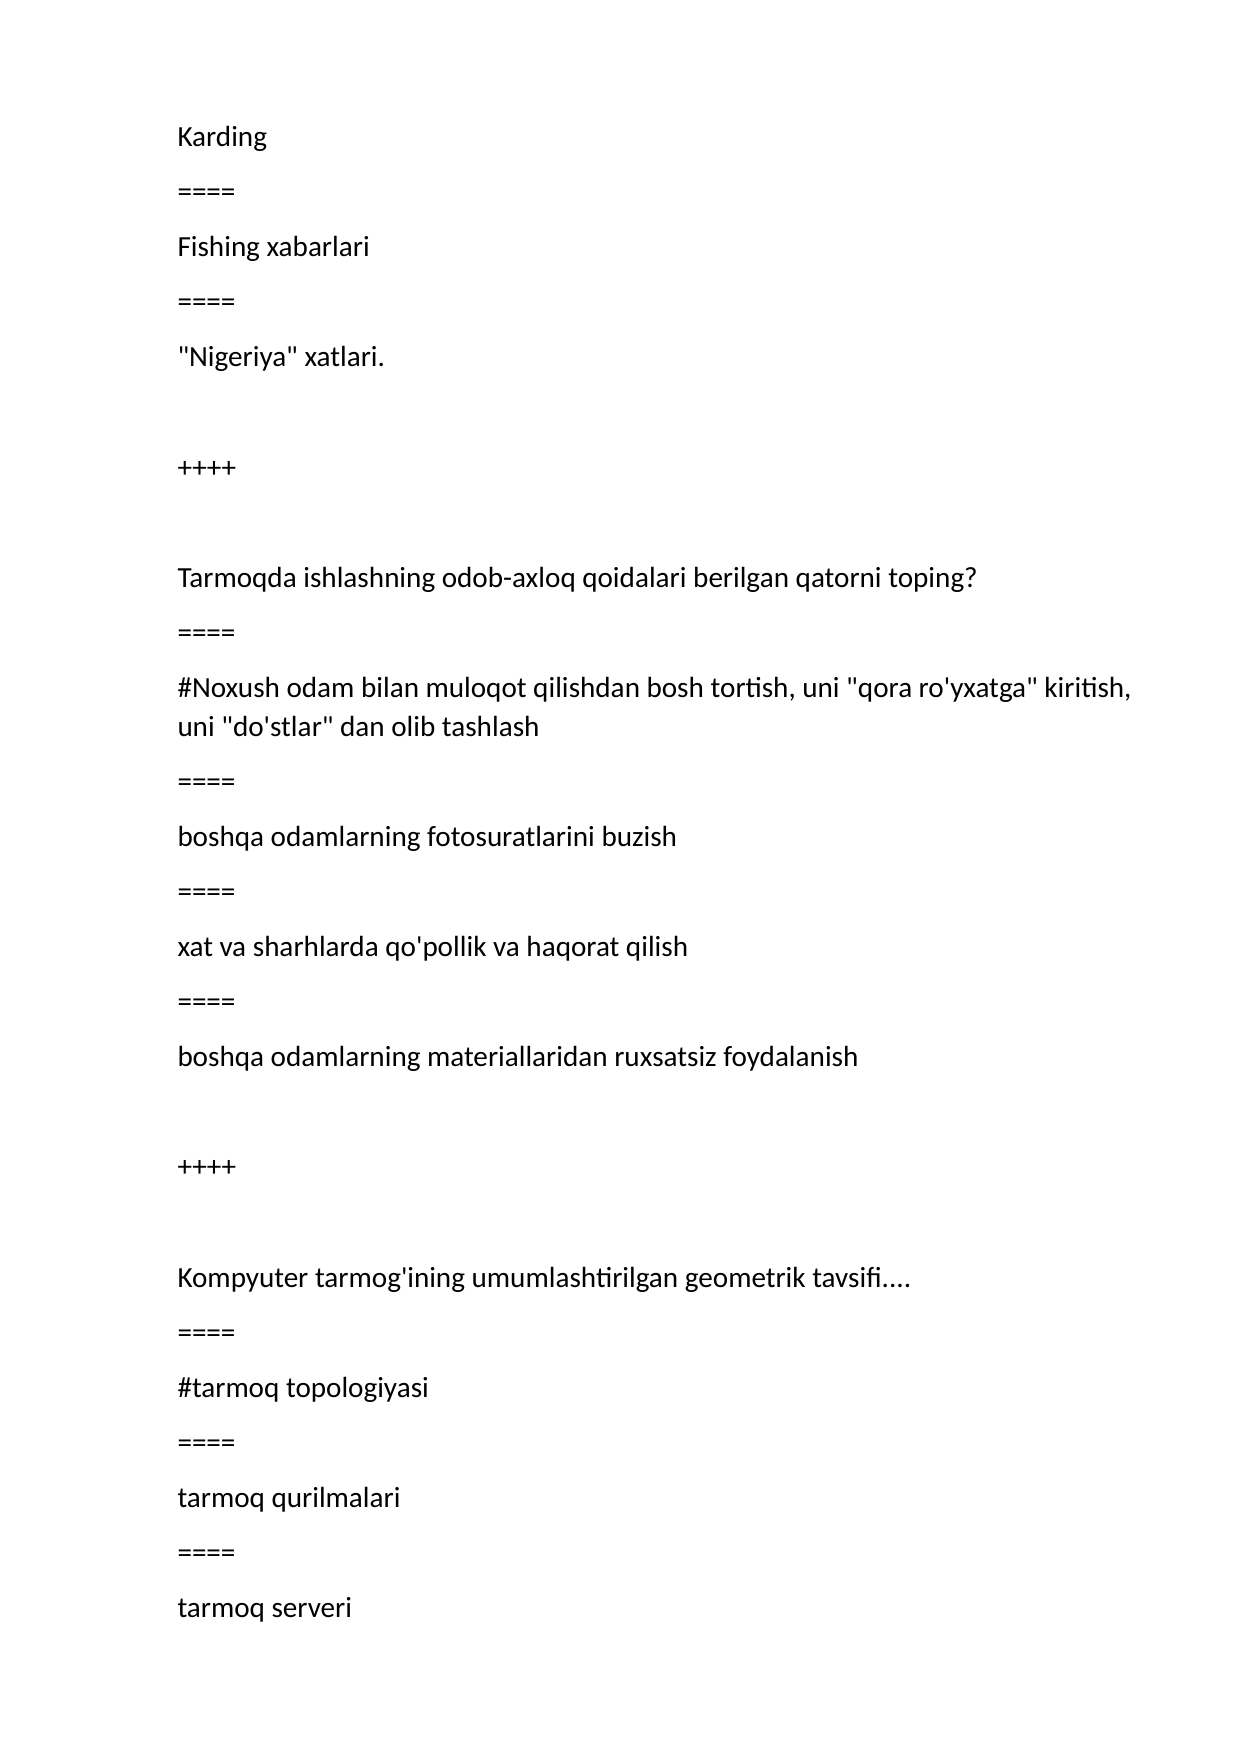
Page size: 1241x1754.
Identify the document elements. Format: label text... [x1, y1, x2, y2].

text tarmoq serveri [177, 1589, 1152, 1625]
text ++++ [177, 449, 1152, 484]
text ==== [177, 1534, 1152, 1570]
text boshqa odamlarning materiallaridan ruxsatsiz foydalanish [177, 1038, 1152, 1074]
text ==== [177, 1314, 1152, 1349]
text #tarmoq topologiyasi [177, 1369, 1152, 1404]
text Kompyuter tarmog'ining umumlashtirilgan geometrik tavsifi.... [177, 1259, 1152, 1294]
text ==== [177, 283, 1152, 319]
text ==== [177, 983, 1152, 1019]
text Fishing xabarlari [177, 228, 1152, 264]
text ==== [177, 763, 1152, 798]
text "Nigeriya" xatlari. [177, 338, 1152, 374]
text boshqa odamlarning fotosuratlarini buzish [177, 818, 1152, 853]
text #Noxush odam bilan muloqot qilishdan bosh tortish, uni "qora ro'yxatga" kiritish, uni "do'stlar" dan olib tashlash [177, 669, 1152, 743]
text ==== [177, 1424, 1152, 1459]
text ==== [177, 614, 1152, 650]
text ++++ [177, 1148, 1152, 1184]
text tarmoq qurilmalari [177, 1479, 1152, 1515]
text ==== [177, 173, 1152, 209]
text Tarmoqda ishlashning odob-axloq qoidalari berilgan qatorni toping? [177, 559, 1152, 594]
text Karding [177, 118, 1152, 154]
text ==== [177, 873, 1152, 908]
text xat va sharhlarda qo'pollik va haqorat qilish [177, 928, 1152, 964]
